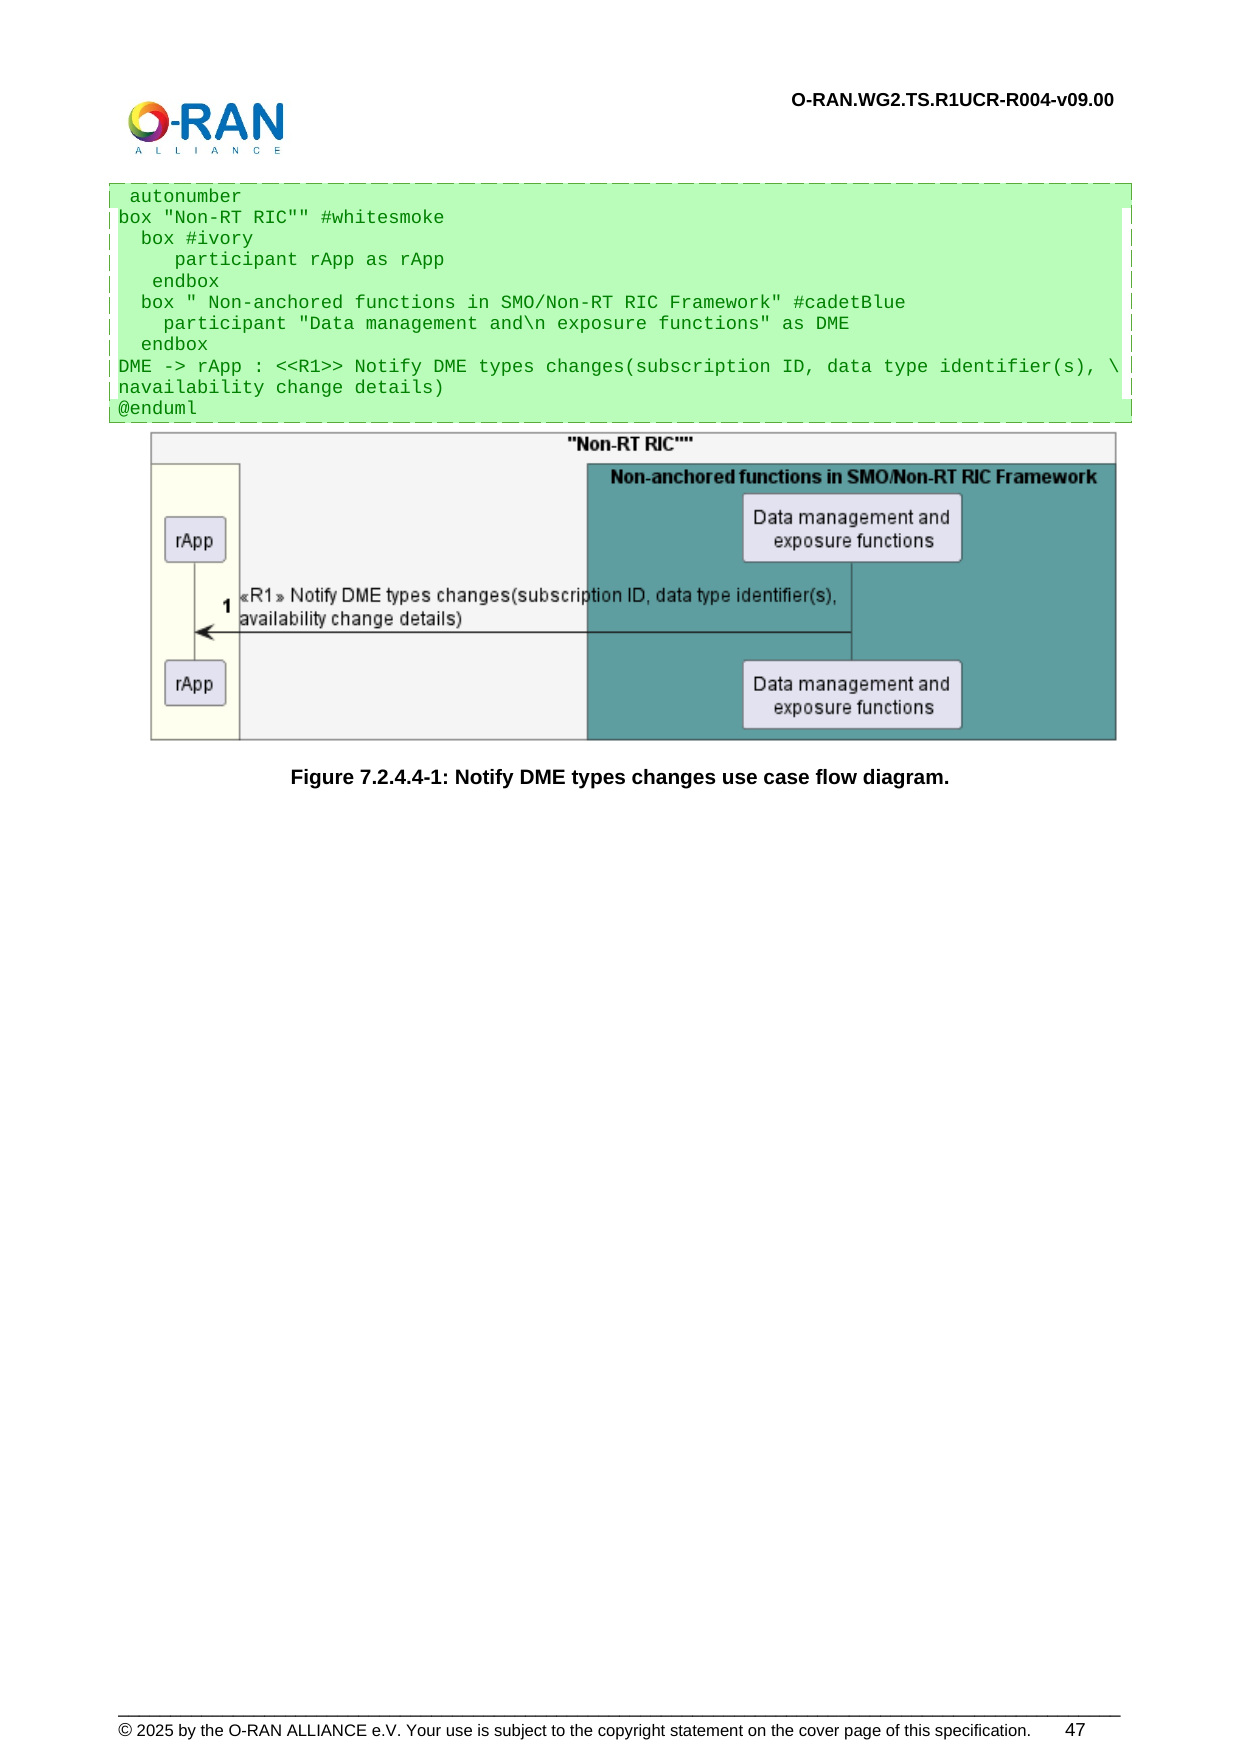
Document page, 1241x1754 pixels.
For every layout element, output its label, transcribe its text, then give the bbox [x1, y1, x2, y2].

text Figure 7.2.4.4-1: Notify DME types changes use case flow diagram. [118, 765, 1122, 789]
text DME -> rApp : <<R1>> Notify DME types changes(subscription ID, data type identifier(s), \navailability change details) [118, 356, 1122, 396]
text participant rApp as rApp [118, 250, 1122, 271]
text endbox [118, 335, 1122, 356]
text box "Non-RT RIC"" #whitesmoke [118, 208, 1122, 229]
text autonumber [109, 183, 1132, 208]
text endbox [118, 271, 1122, 293]
picture [118, 423, 1123, 747]
text @enduml [109, 396, 1132, 423]
text box " Non-anchored functions in SMO/Non-RT RIC Framework" #cadetBlue [118, 293, 1122, 314]
text participant "Data management and\n exposure functions" as DME [118, 314, 1122, 335]
picture [118, 88, 297, 165]
text box #ivory [118, 229, 1122, 250]
